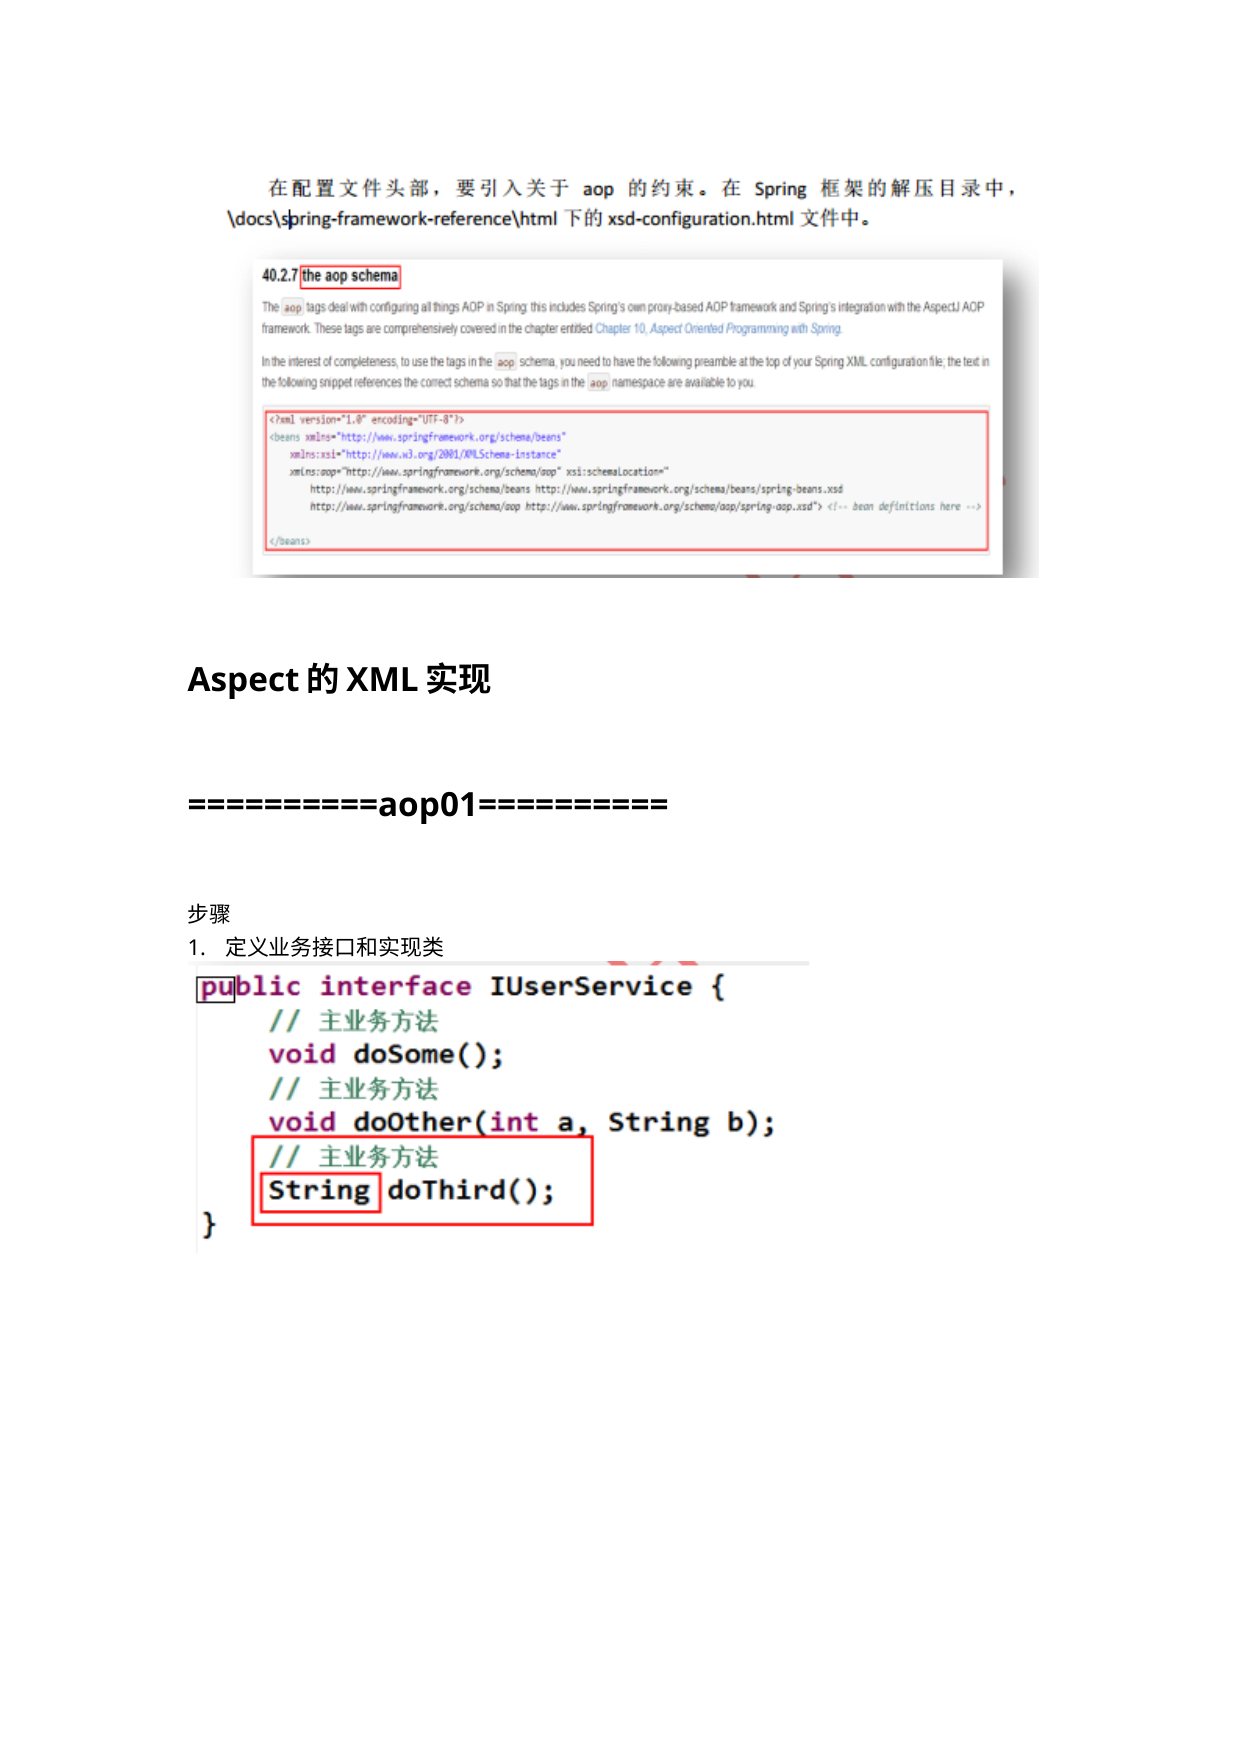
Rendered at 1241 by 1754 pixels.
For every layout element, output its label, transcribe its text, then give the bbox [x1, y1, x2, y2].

text 步骤 [187, 897, 1053, 929]
subtitle Aspect的XML实现 [187, 644, 1053, 709]
picture [187, 961, 810, 1253]
picture [225, 162, 1039, 578]
list 定义业务接口和实现类 [187, 929, 1053, 962]
subtitle ==========aop01========== [187, 771, 1053, 836]
